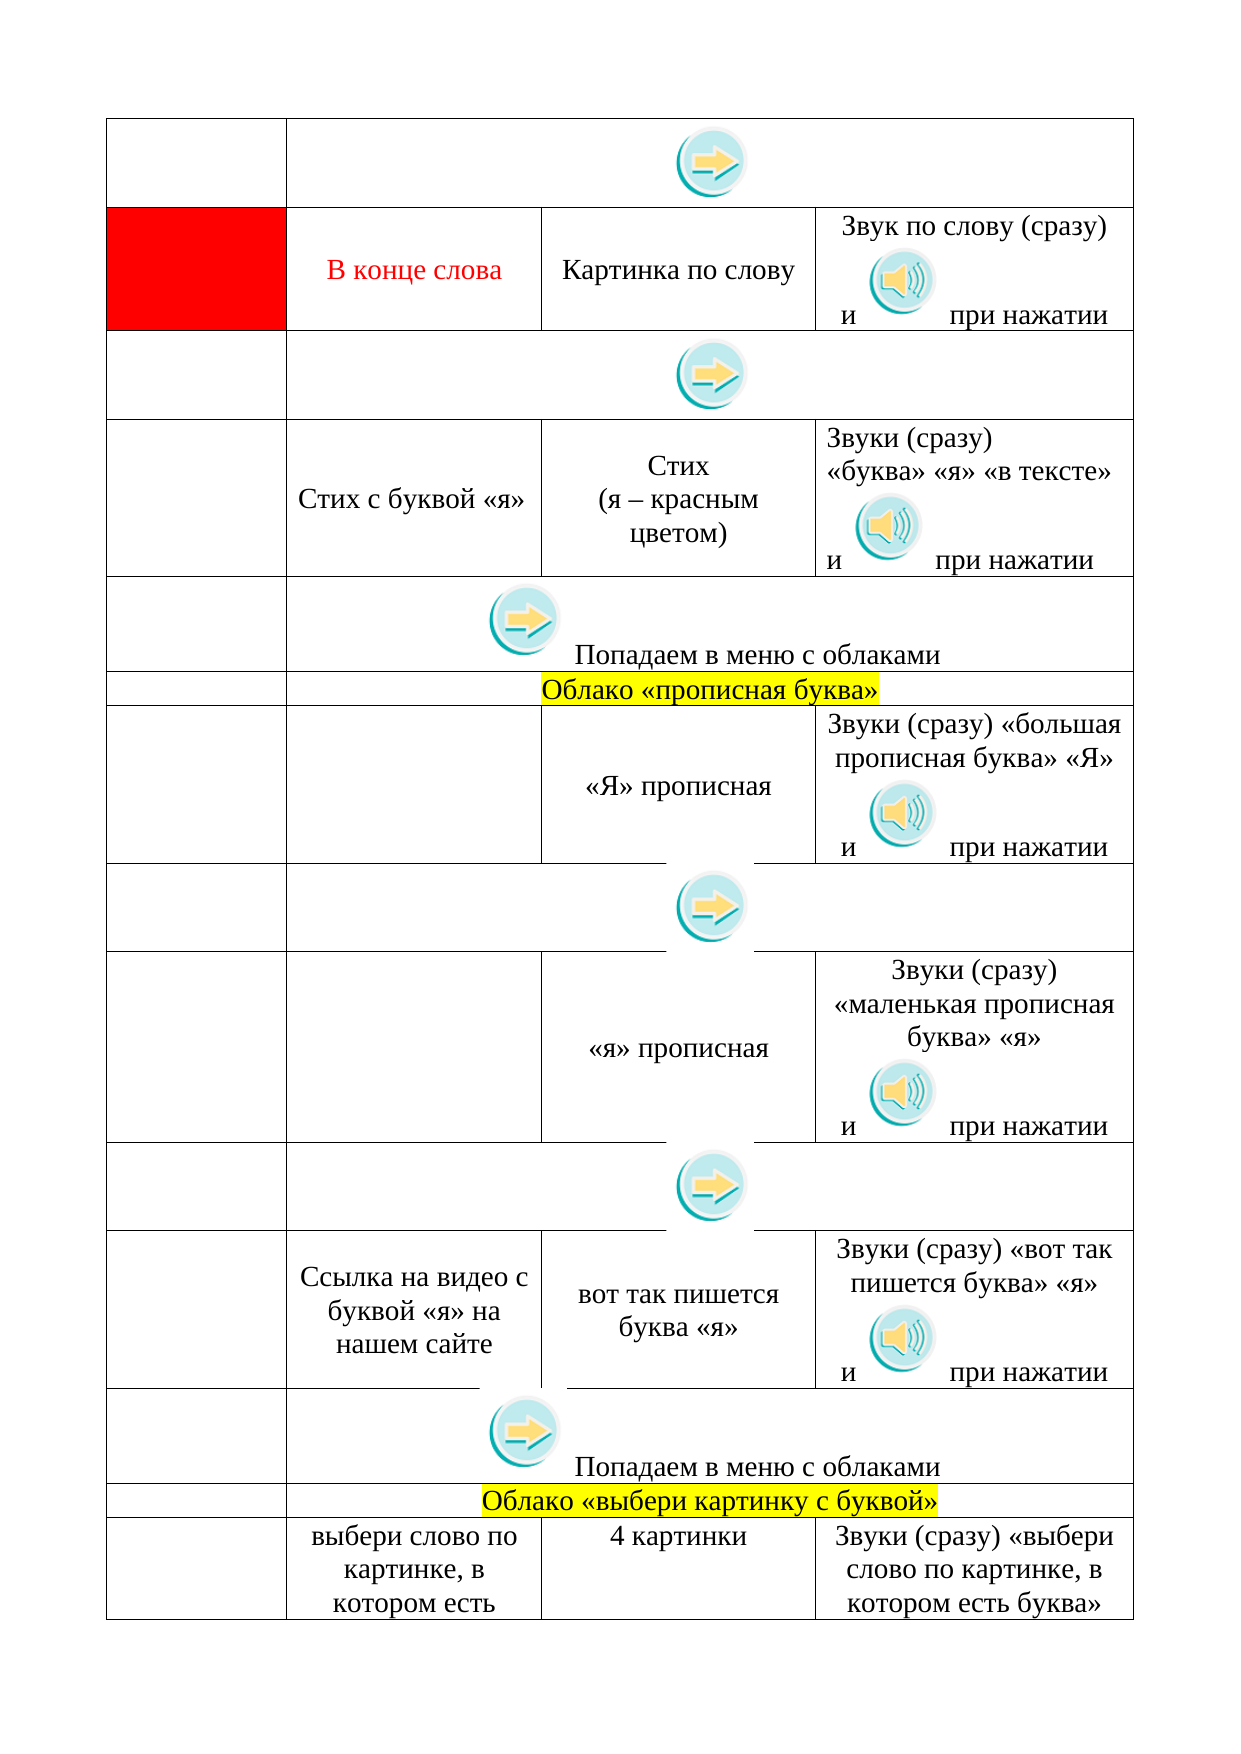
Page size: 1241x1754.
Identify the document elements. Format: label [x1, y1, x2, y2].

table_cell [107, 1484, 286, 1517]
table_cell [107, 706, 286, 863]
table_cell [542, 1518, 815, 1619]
picture [666, 331, 754, 419]
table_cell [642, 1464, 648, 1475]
picture [842, 487, 928, 570]
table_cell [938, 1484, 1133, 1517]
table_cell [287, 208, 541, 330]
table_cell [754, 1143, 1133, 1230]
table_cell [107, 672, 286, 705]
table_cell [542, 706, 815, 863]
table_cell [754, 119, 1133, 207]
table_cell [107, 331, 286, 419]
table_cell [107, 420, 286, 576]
picture [666, 1142, 754, 1231]
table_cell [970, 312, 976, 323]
picture [856, 773, 942, 857]
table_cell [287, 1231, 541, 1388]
picture [856, 1052, 942, 1136]
picture [666, 119, 754, 207]
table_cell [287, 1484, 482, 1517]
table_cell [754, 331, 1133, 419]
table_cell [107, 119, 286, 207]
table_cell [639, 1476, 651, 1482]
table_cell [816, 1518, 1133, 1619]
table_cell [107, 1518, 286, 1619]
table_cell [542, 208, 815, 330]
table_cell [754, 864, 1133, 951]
picture [666, 863, 754, 952]
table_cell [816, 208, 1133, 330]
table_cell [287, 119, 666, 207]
picture [856, 241, 942, 324]
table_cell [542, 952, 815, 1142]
picture [856, 1298, 942, 1382]
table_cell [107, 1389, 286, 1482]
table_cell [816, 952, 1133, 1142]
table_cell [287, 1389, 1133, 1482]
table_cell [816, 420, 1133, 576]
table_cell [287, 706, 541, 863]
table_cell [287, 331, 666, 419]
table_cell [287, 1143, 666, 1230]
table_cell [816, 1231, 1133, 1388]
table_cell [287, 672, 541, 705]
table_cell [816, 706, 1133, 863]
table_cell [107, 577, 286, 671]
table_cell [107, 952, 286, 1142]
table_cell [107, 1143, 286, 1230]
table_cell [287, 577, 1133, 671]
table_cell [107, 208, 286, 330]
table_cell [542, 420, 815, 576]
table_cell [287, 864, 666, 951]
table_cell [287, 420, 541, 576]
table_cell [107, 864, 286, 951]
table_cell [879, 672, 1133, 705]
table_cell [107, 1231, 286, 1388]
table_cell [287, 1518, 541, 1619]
picture [479, 1388, 567, 1477]
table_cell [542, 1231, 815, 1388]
picture [479, 577, 567, 665]
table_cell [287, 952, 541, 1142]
